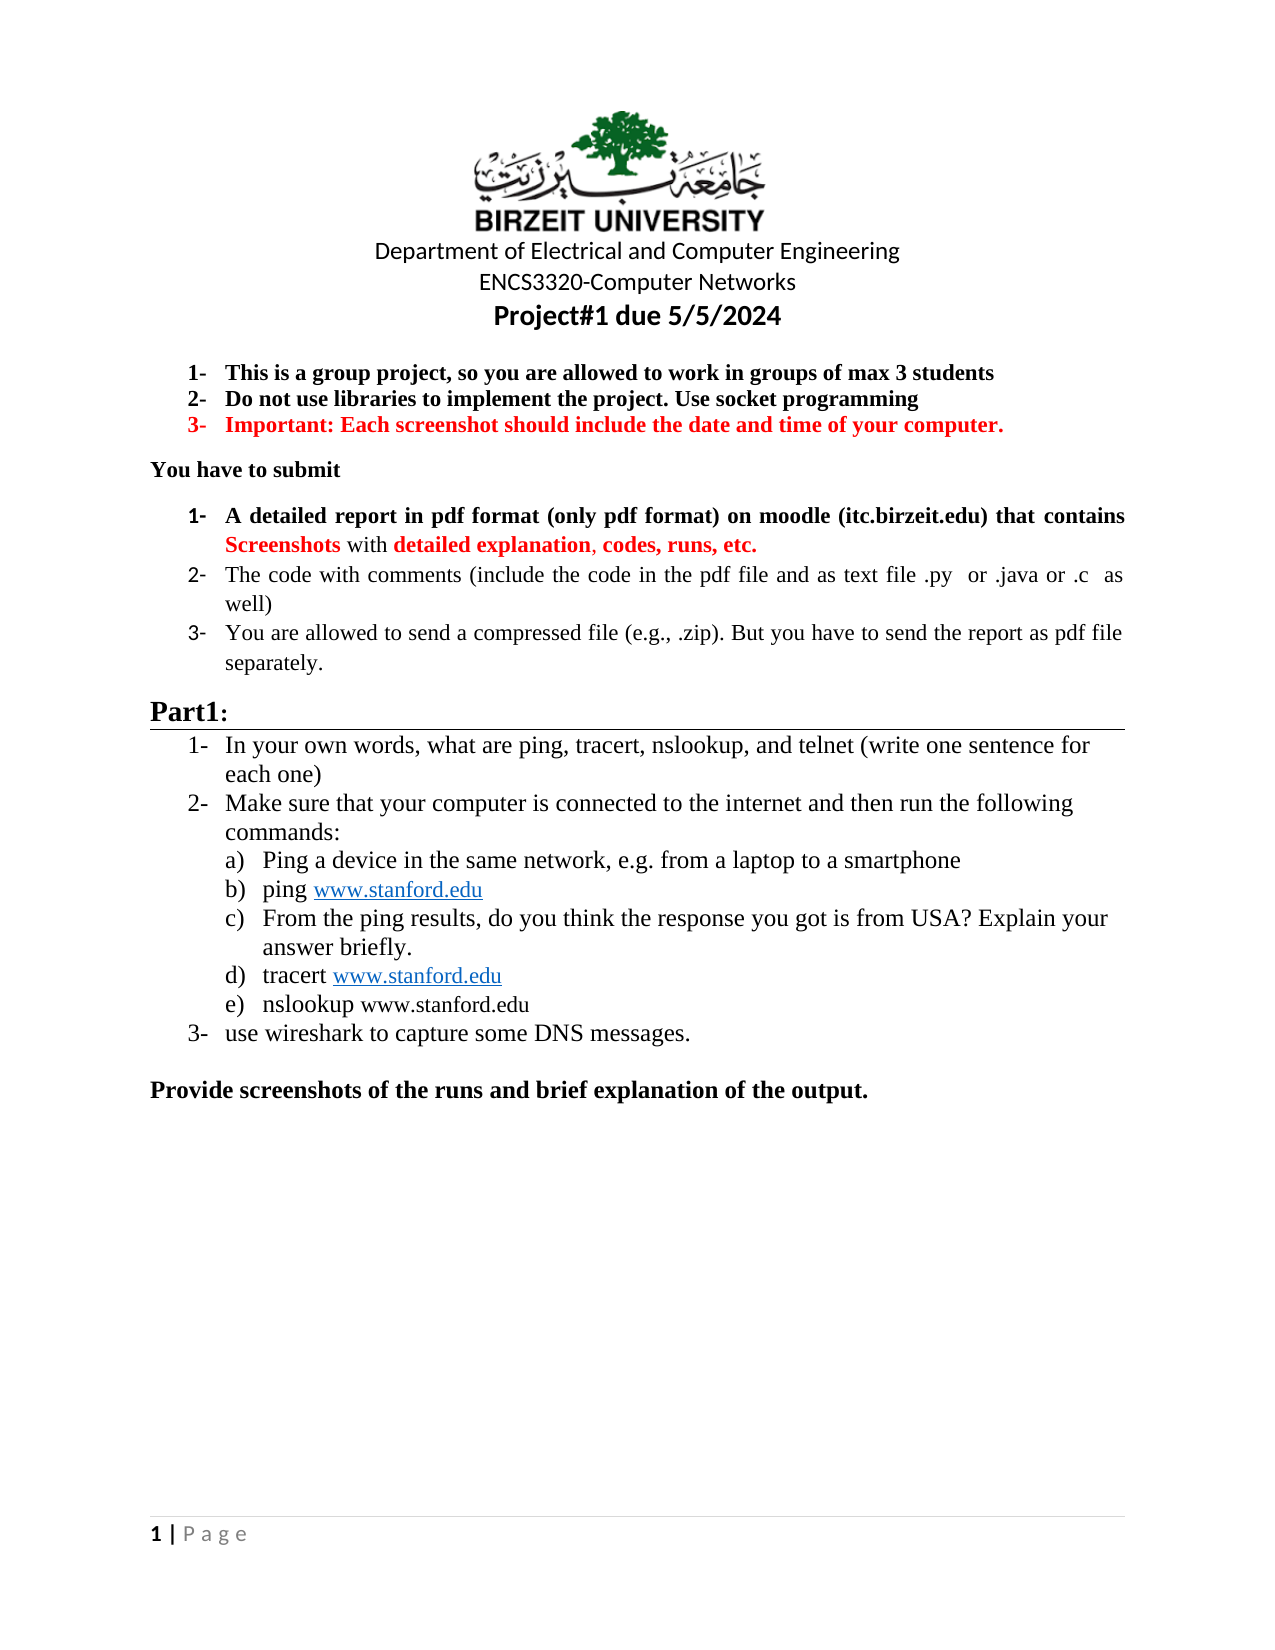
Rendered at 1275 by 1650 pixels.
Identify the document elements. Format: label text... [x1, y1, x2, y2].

text ENCS3320-Computer Networks [150, 266, 1125, 297]
text Department of Electrical and Computer Engineering [150, 236, 1125, 266]
list Ping a device in the same network, e.g. from a laptop to a smartphone [225, 845, 1125, 874]
list Make sure that your computer is connected to the internet and then run the following commands: [187, 788, 1125, 845]
list Important: Each screenshot should include the date and time of your computer. [187, 411, 1125, 438]
list nslookup www.stanford.edu [225, 989, 1125, 1018]
list In your own words, what are ping, tracert, nslookup, and telnet (write one sentence for each one) [187, 730, 1125, 788]
list You are allowed to send a compressed file (e.g., .zip). But you have to send the report as pdf file separately. [187, 618, 1125, 675]
text Project#1 due 5/5/2024 [150, 297, 1125, 332]
list A detailed report in pdf format (only pdf format) on moodle (itc.birzeit.edu) that contains Screenshots with detailed explanation, codes, runs, etc. [187, 501, 1125, 558]
list The code with comments (include the code in the pdf file and as text file .py or .java or .c as well) [187, 560, 1125, 616]
text Provide screenshots of the runs and brief explanation of the output. [150, 1075, 1125, 1104]
list This is a group project, so you are allowed to work in groups of max 3 students [187, 358, 1125, 385]
text Part1: [150, 694, 1125, 729]
list use wireshark to capture some DNS messages. [187, 1018, 1125, 1047]
list From the ping results, do you think the response you got is from USA? Explain your answer briefly. [225, 903, 1125, 960]
list tracert www.stanford.edu [225, 960, 1125, 989]
list ping www.stanford.edu [225, 874, 1125, 903]
text You have to submit [150, 456, 1125, 483]
list Do not use libraries to implement the project. Use socket programming [187, 385, 1125, 411]
picture [473, 111, 768, 236]
